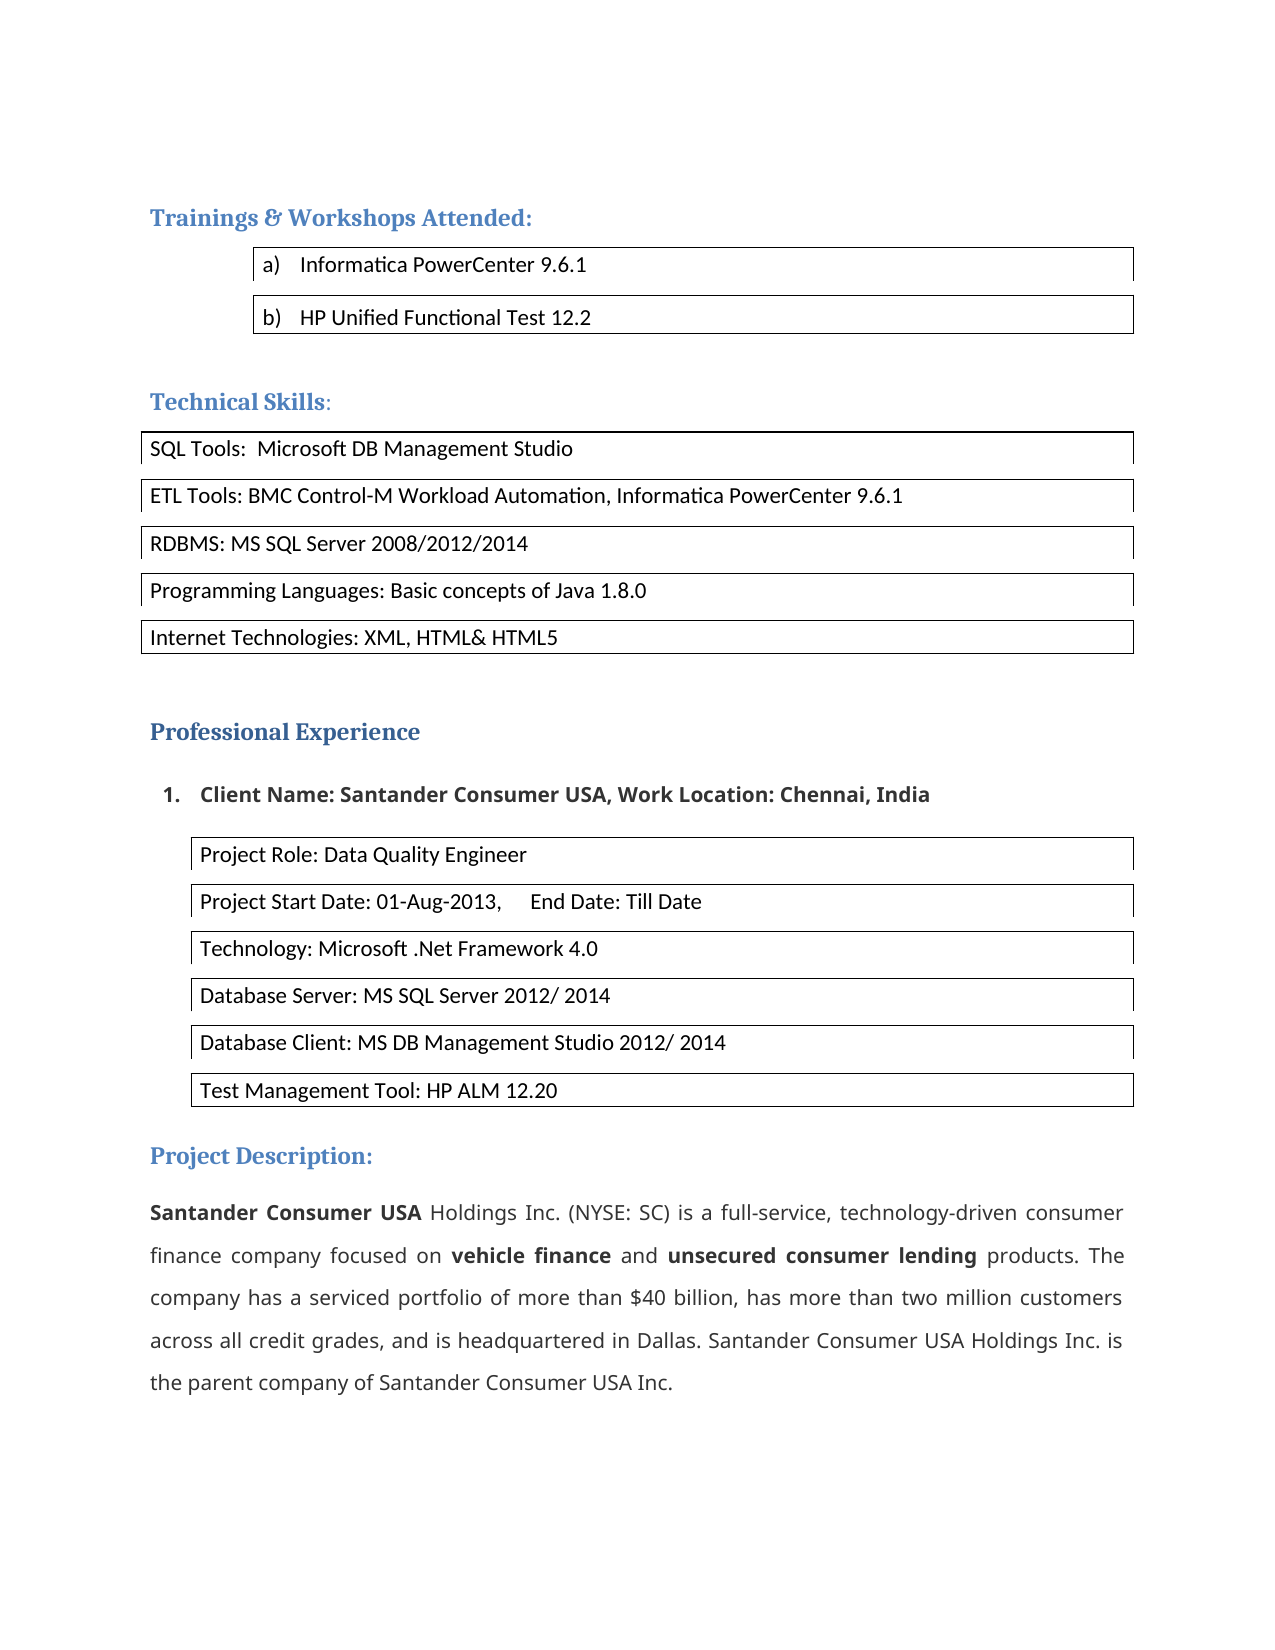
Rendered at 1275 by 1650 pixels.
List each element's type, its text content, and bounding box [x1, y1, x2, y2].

text SQL Tools: Microsoft DB Management Studio [142, 433, 1133, 464]
list Project Role: Data Quality Engineer [192, 838, 1133, 870]
list HP Unified Functional Test 12.2 [254, 296, 1133, 333]
list Informatica PowerCenter 9.6.1 [254, 248, 1133, 281]
list Technology: Microsoft .Net Framework 4.0 [192, 932, 1133, 964]
list Database Server: MS SQL Server 2012/ 2014 [192, 979, 1133, 1011]
subtitle Project Description: [150, 1142, 1125, 1170]
text Santander Consumer USA Holdings Inc. (NYSE: SC) is a full-service, technology-driven consumer finance company focused on vehicle finance and unsecured consumer lending products. The company has a serviced portfolio of more than $40 billion, has more than two million customers across all credit grades, and is headquartered in Dallas. Santander Consumer USA Holdings Inc. is the parent company of Santander Consumer USA Inc. [150, 1198, 1125, 1397]
subtitle Professional Experience [150, 718, 1125, 747]
subtitle Technical Skills: [150, 388, 1125, 417]
list Project Start Date: 01-Aug-2013, End Date: Till Date [192, 885, 1133, 917]
text Internet Technologies: XML, HTML& HTML5 [142, 621, 1133, 653]
list Test Management Tool: HP ALM 12.20 [192, 1074, 1133, 1106]
text Programming Languages: Basic concepts of Java 1.8.0 [142, 574, 1133, 606]
text ETL Tools: BMC Control-M Workload Automation, Informatica PowerCenter 9.6.1 [142, 480, 1133, 512]
subtitle Trainings & Workshops Attended: [150, 204, 1125, 233]
list Client Name: Santander Consumer USA, Work Location: Chennai, India [162, 780, 1125, 808]
list Database Client: MS DB Management Studio 2012/ 2014 [192, 1026, 1133, 1059]
text RDBMS: MS SQL Server 2008/2012/2014 [142, 527, 1133, 559]
